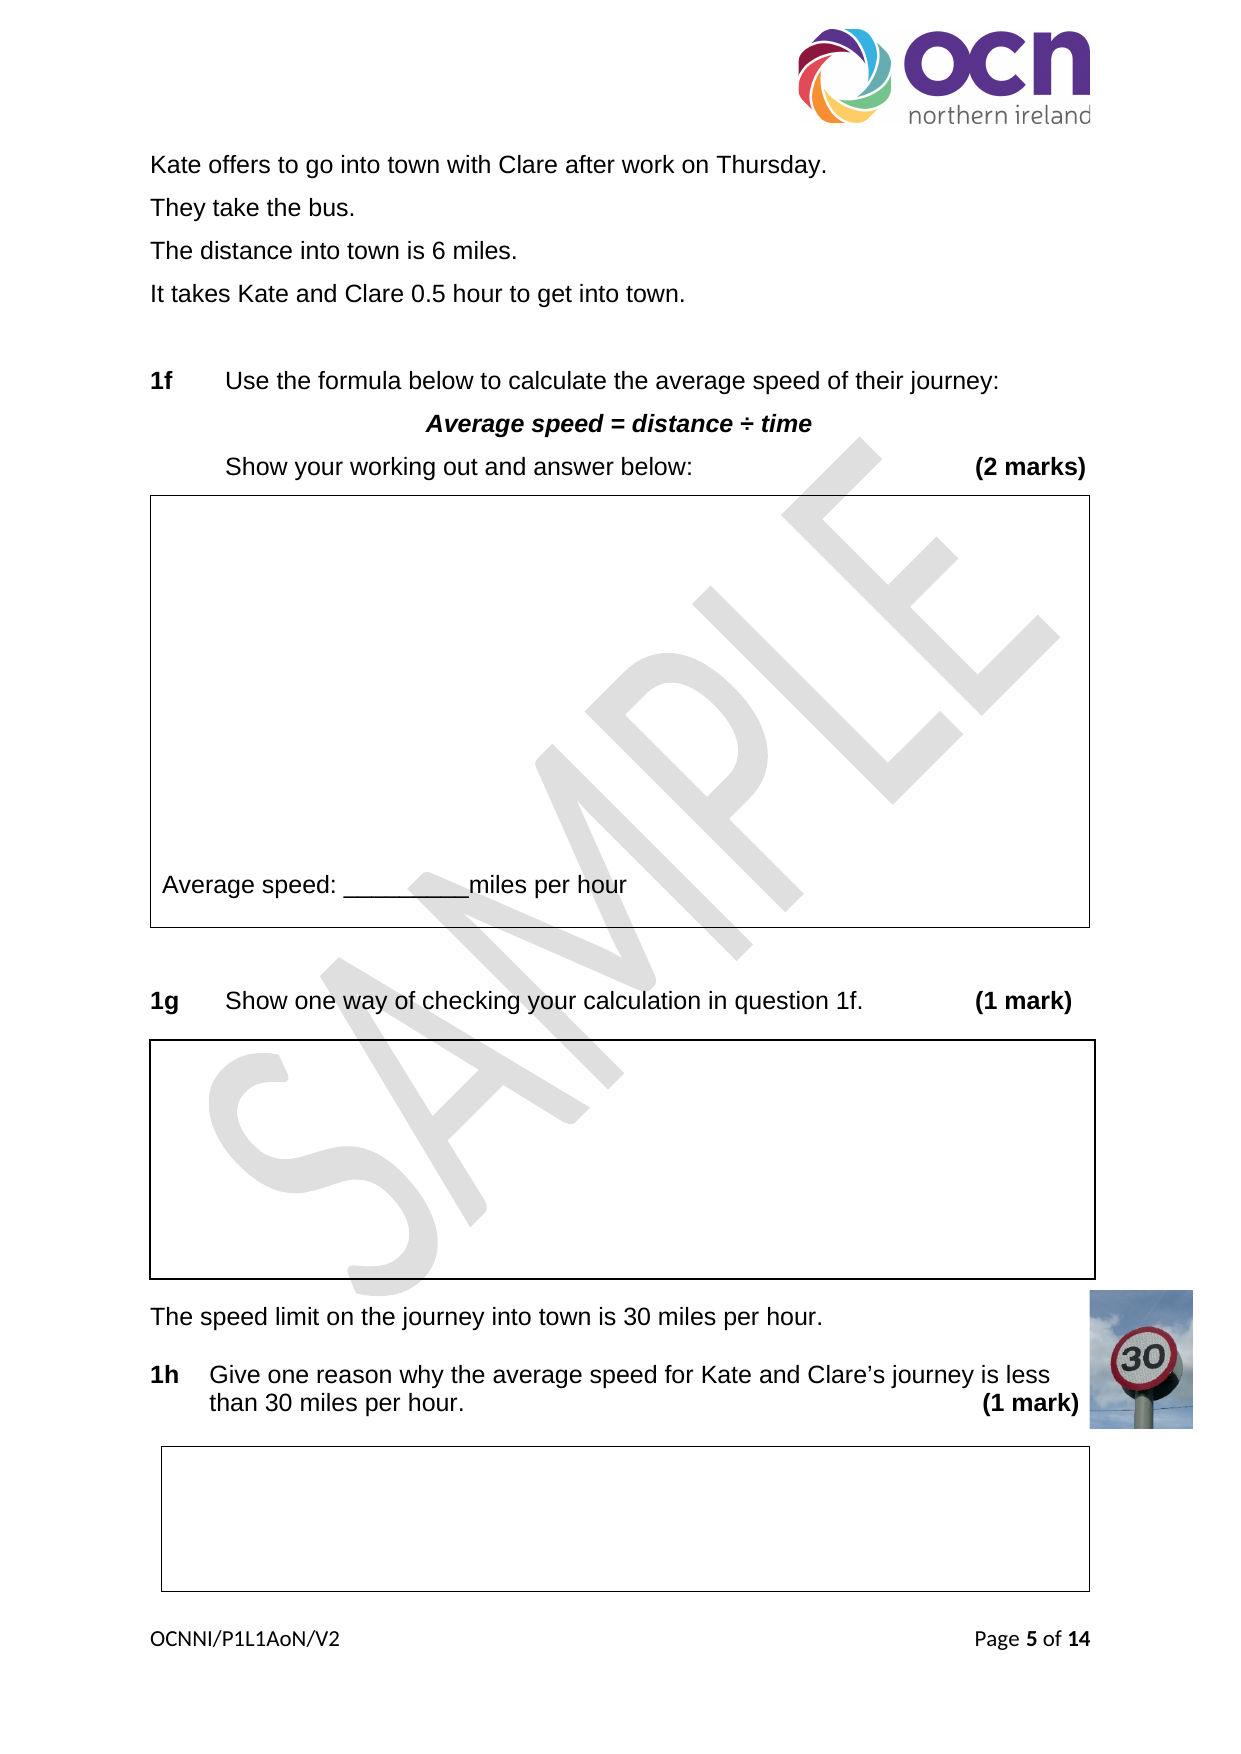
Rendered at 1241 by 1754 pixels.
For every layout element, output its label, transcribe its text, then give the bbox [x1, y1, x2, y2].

text Show your working out and answer below: (2 marks) [150, 452, 1090, 481]
table_header [162, 1447, 1089, 1591]
text Average speed = distance ÷ time [150, 409, 1090, 437]
text It takes Kate and Clare 0.5 hour to get into town. [150, 279, 1090, 308]
text They take the bus. [150, 193, 1090, 222]
text Kate offers to go into town with Clare after work on Thursday. [150, 150, 1090, 179]
text 1f Use the formula below to calculate the average speed of their journey: [150, 366, 1090, 394]
table_header Average speed: _________miles per hour [151, 496, 1089, 927]
text 1g Show one way of checking your calculation in question 1f. (1 mark) [150, 986, 1090, 1014]
picture [1089, 1290, 1193, 1429]
picture [798, 29, 1091, 124]
text The speed limit on the journey into town is 30 miles per hour. [150, 1302, 1090, 1331]
text 1h Give one reason why the average speed for Kate and Clare’s journey is less than 30 miles per hour. (1 mark) [150, 1359, 1090, 1417]
text The distance into town is 6 miles. [150, 236, 1090, 265]
